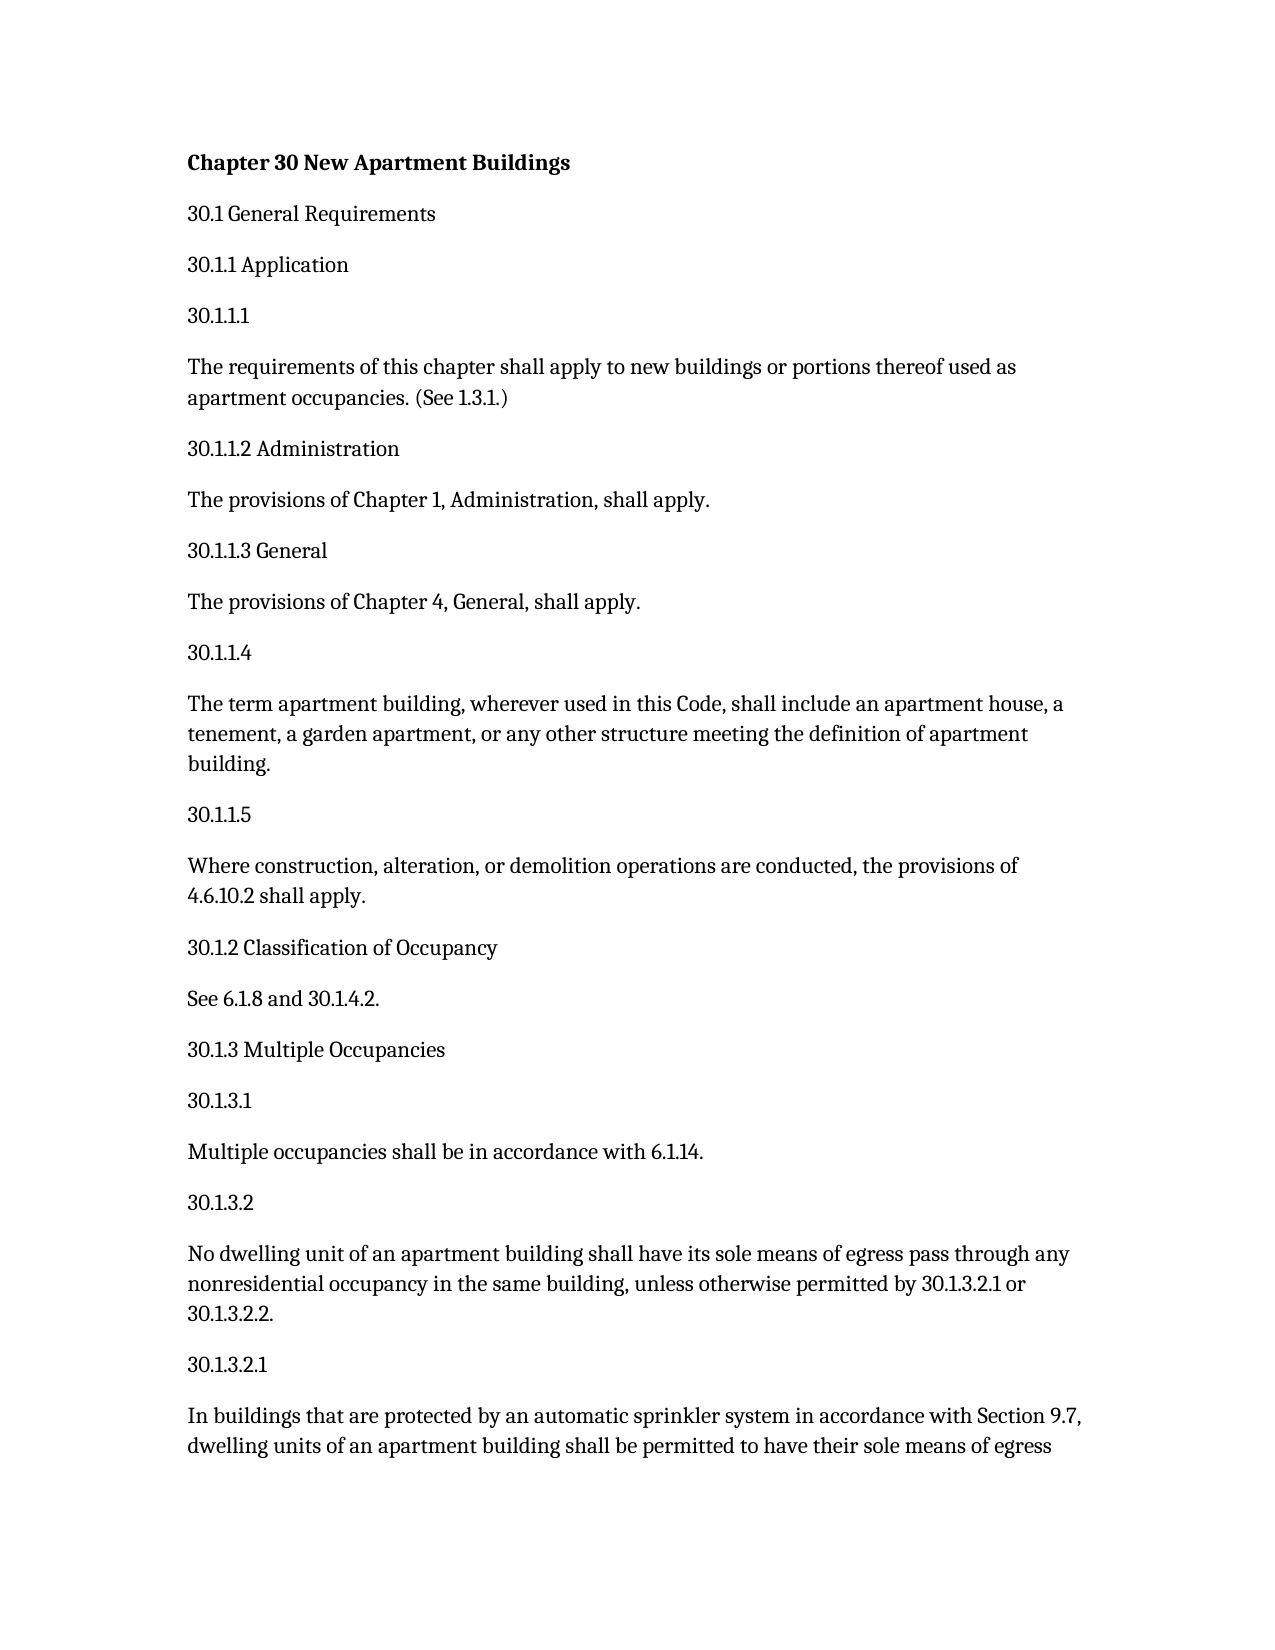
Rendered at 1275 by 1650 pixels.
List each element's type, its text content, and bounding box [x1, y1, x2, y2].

text 30.1.1.3 General [187, 537, 1087, 564]
text 30.1.3.2.1 [187, 1352, 1087, 1378]
text 30.1.3.1 [187, 1087, 1087, 1114]
text The provisions of Chapter 4, General, shall apply. [187, 588, 1087, 615]
text The provisions of Chapter 1, Administration, shall apply. [187, 486, 1087, 513]
text The term apartment building, wherever used in this Code, shall include an apartment house, a tenement, a garden apartment, or any other structure meeting the definition of apartment building. [187, 691, 1087, 777]
text 30.1.2 Classification of Occupancy [187, 934, 1087, 961]
text 30.1.1.5 [187, 802, 1087, 828]
text No dwelling unit of an apartment building shall have its sole means of egress pass through any nonresidential occupancy in the same building, unless otherwise permitted by 30.1.3.2.1 or 30.1.3.2.2. [187, 1241, 1087, 1327]
text 30.1.1 Application [187, 252, 1087, 278]
text 30.1.1.1 [187, 303, 1087, 329]
text See 6.1.8 and 30.1.4.2. [187, 985, 1087, 1012]
text 30.1.3 Multiple Occupancies [187, 1036, 1087, 1063]
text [187, 1403, 1087, 1460]
text 30.1.1.2 Administration [187, 435, 1087, 462]
text Where construction, alteration, or demolition operations are conducted, the provisions of 4.6.10.2 shall apply. [187, 853, 1087, 910]
text Multiple occupancies shall be in accordance with 6.1.14. [187, 1138, 1087, 1165]
text Chapter 30 New Apartment Buildings [187, 150, 1087, 176]
text 30.1 General Requirements [187, 201, 1087, 227]
text The requirements of this chapter shall apply to new buildings or portions thereof used as apartment occupancies. (See 1.3.1.) [187, 354, 1087, 411]
text 30.1.3.2 [187, 1189, 1087, 1216]
text 30.1.1.4 [187, 639, 1087, 666]
